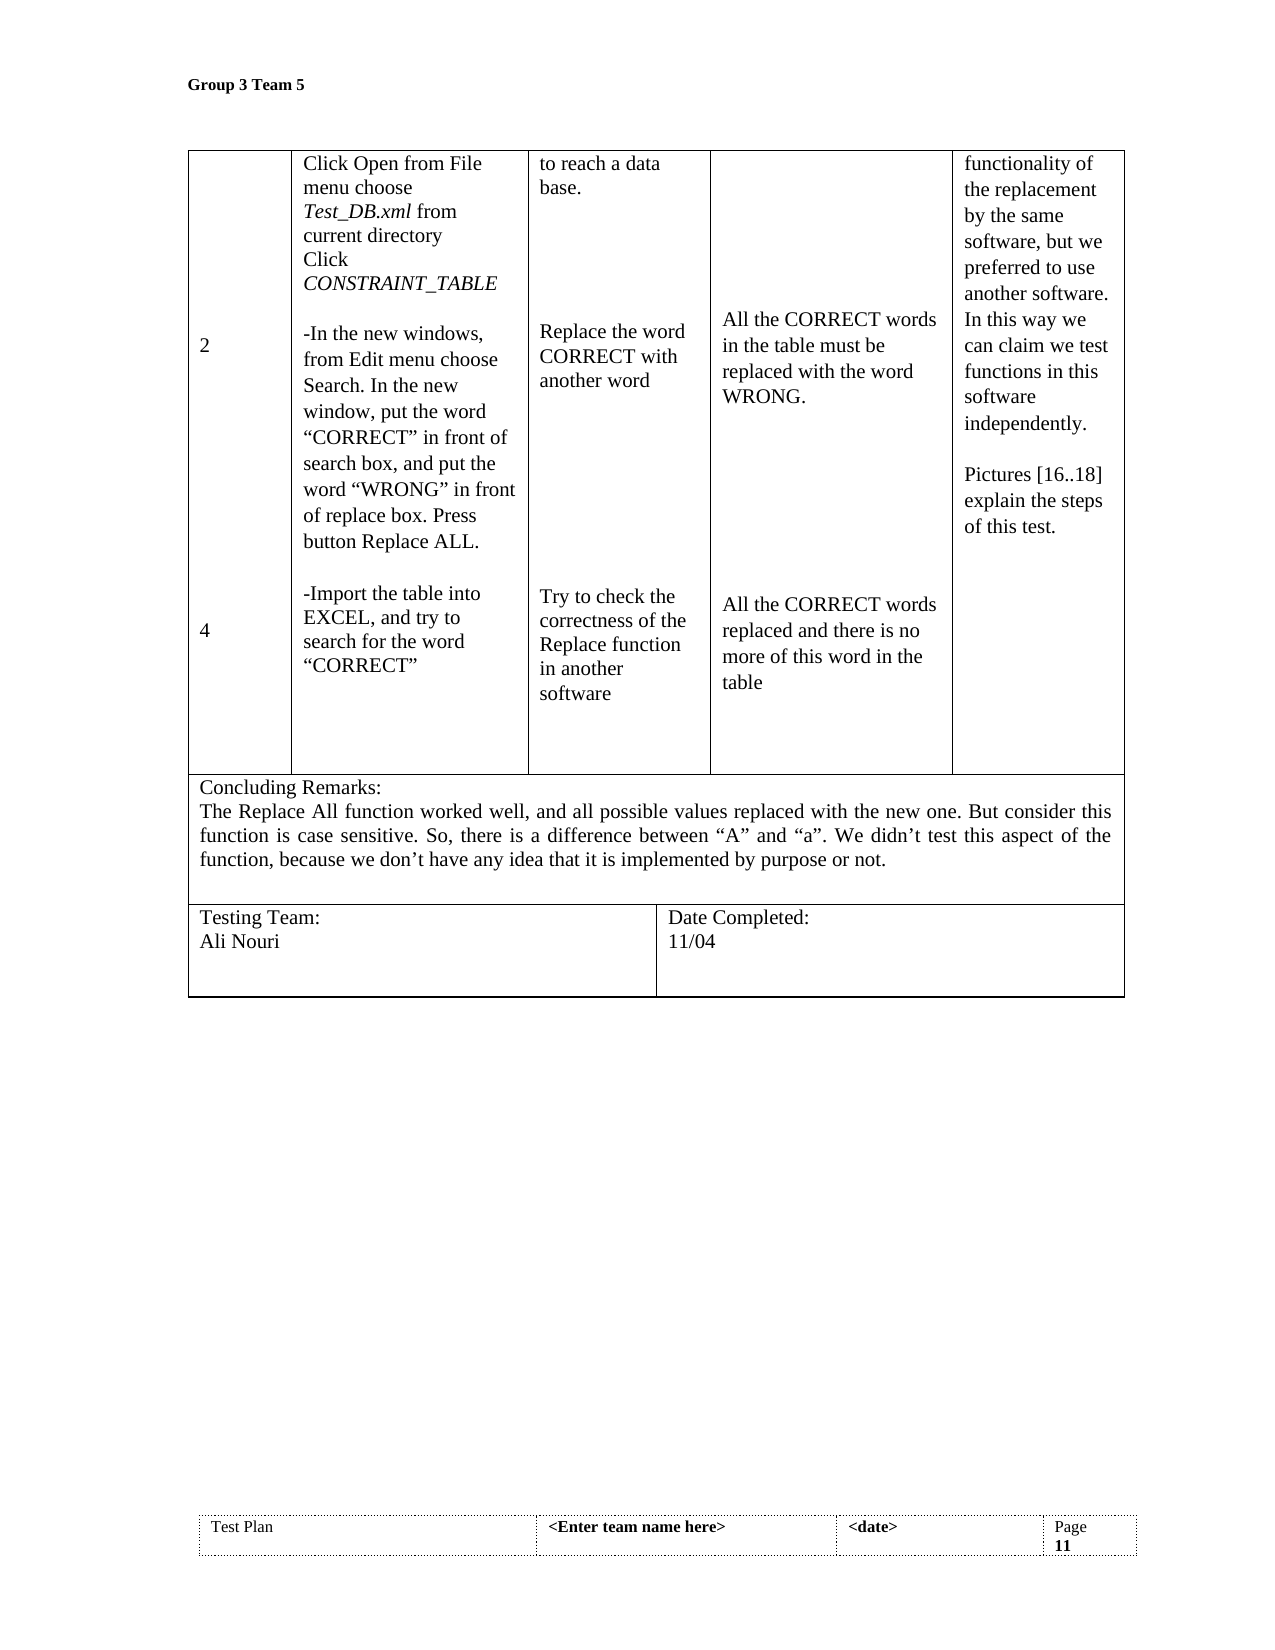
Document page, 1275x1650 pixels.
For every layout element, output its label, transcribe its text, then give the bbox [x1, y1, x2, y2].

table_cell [529, 151, 710, 773]
table_cell Concluding Remarks: The Replace All function worked well, and all possible values replaced with the new one. But consider this function is case sensitive. So, there is a difference between “A” and “a”. We didn’t test this aspect of the function, because we don’t have any idea that it is implemented by purpose or not. [189, 775, 1124, 904]
table_cell STEP 1 2 4 [189, 151, 291, 773]
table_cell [292, 151, 528, 773]
table_cell Testing Team: Ali Nouri [189, 905, 656, 996]
table_cell Date Completed: 11/04 [657, 905, 1124, 996]
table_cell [953, 151, 1124, 773]
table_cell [711, 151, 952, 773]
